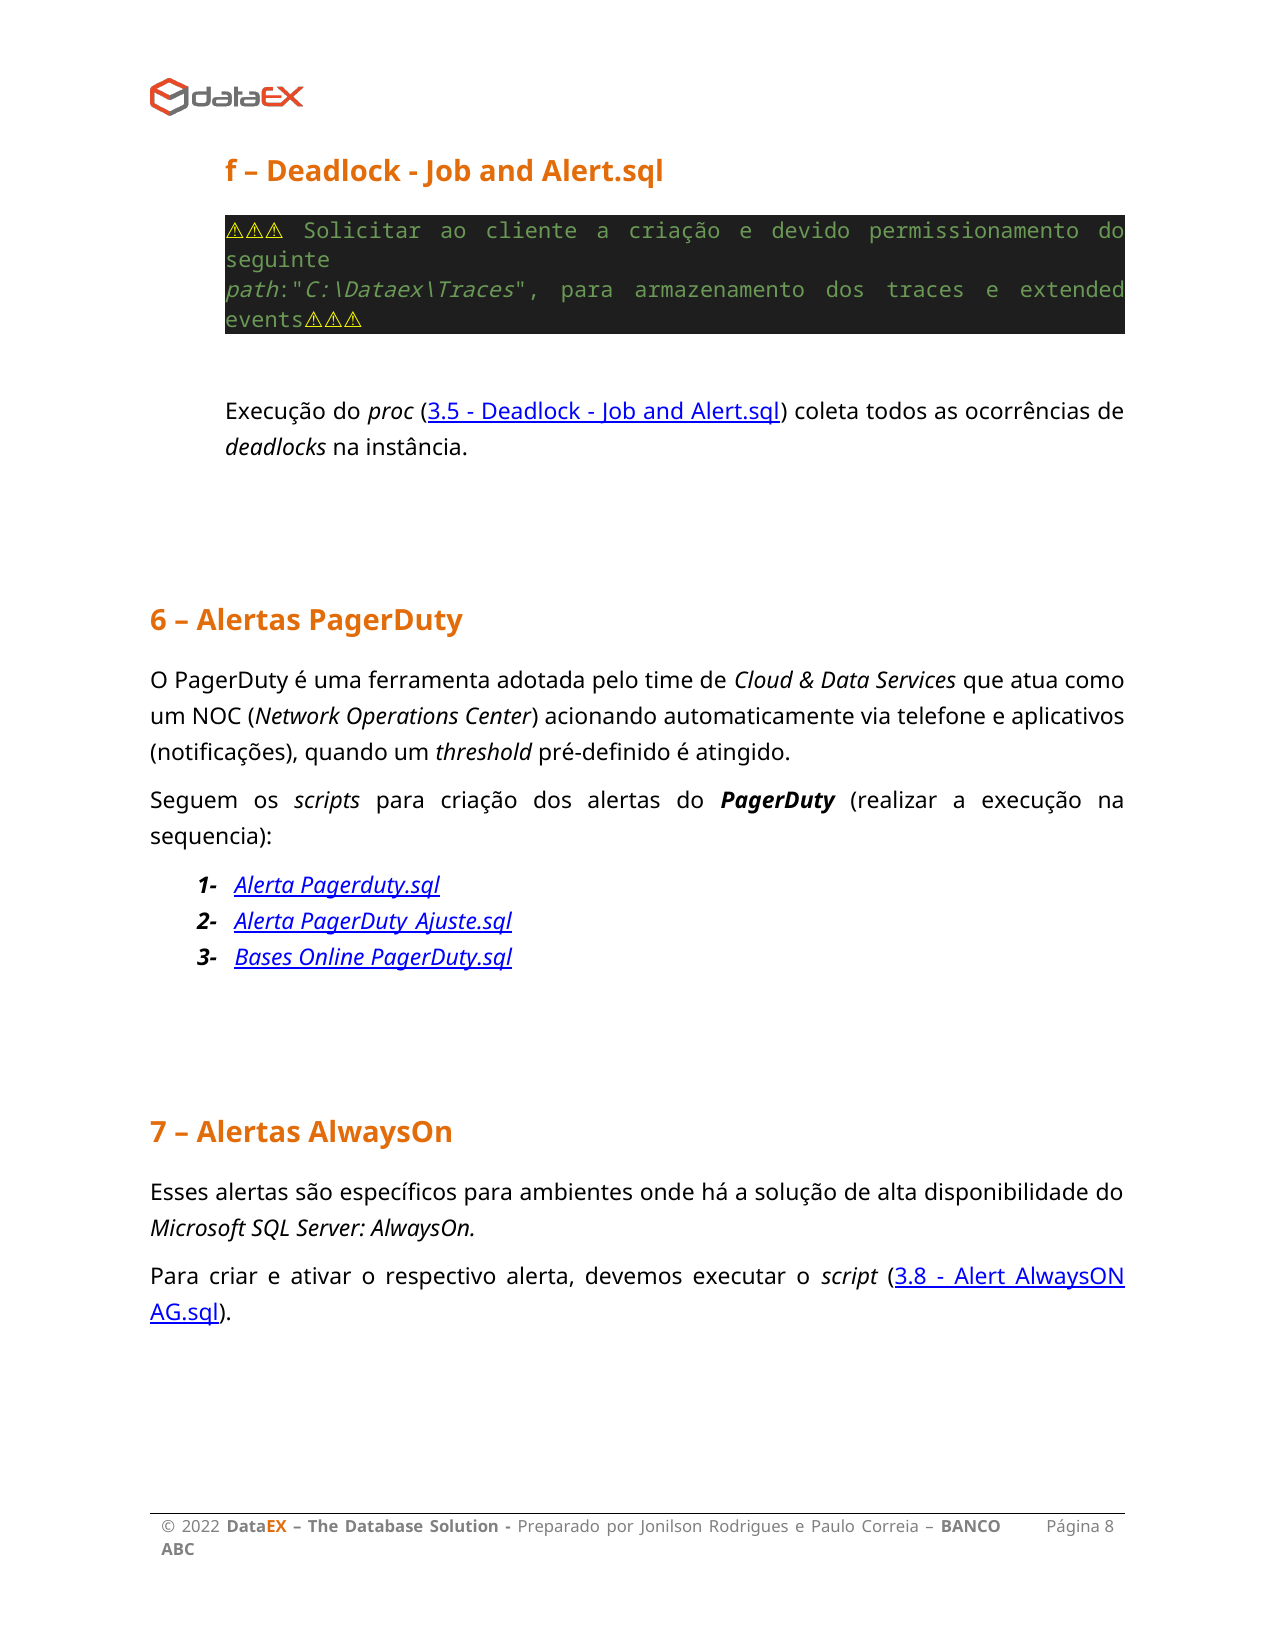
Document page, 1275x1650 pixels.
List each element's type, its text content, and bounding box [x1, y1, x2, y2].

list Alerta Pagerduty.sql [197, 869, 1125, 900]
text path:"C:\Dataex\Traces", para armazenamento dos traces e extended events [225, 274, 1125, 334]
subtitle 6 – Alertas PagerDuty [150, 599, 1125, 639]
text O PagerDuty é uma ferramenta adotada pelo time de Cloud & Data Services que atua como um NOC (Network Operations Center) acionando automaticamente via telefone e aplicativos (notificações), quando um threshold pré-definido é atingido. [150, 664, 1125, 767]
text Execução do proc (3.5 - Deadlock - Job and Alert.sql) coleta todos as ocorrências de deadlocks na instância. [225, 395, 1125, 462]
picture [150, 78, 304, 116]
subtitle 7 – Alertas AlwaysOn [150, 1111, 1125, 1151]
text Seguem os scripts para criação dos alertas do PagerDuty (realizar a execução na sequencia): [150, 784, 1125, 851]
list Bases Online PagerDuty.sql [197, 941, 1125, 972]
text Esses alertas são específicos para ambientes onde há a solução de alta disponibilidade do Microsoft SQL Server: AlwaysOn. [150, 1176, 1125, 1243]
list Alerta PagerDuty_Ajuste.sql [197, 904, 1125, 936]
subtitle f – Deadlock - Job and Alert.sql [150, 150, 1125, 190]
text Para criar e ativar o respectivo alerta, devemos executar o script (3.8 - Alert AlwaysON AG.sql). [150, 1260, 1125, 1327]
text Solicitar ao cliente a criação e devido permissionamento do seguinte [225, 215, 1125, 274]
